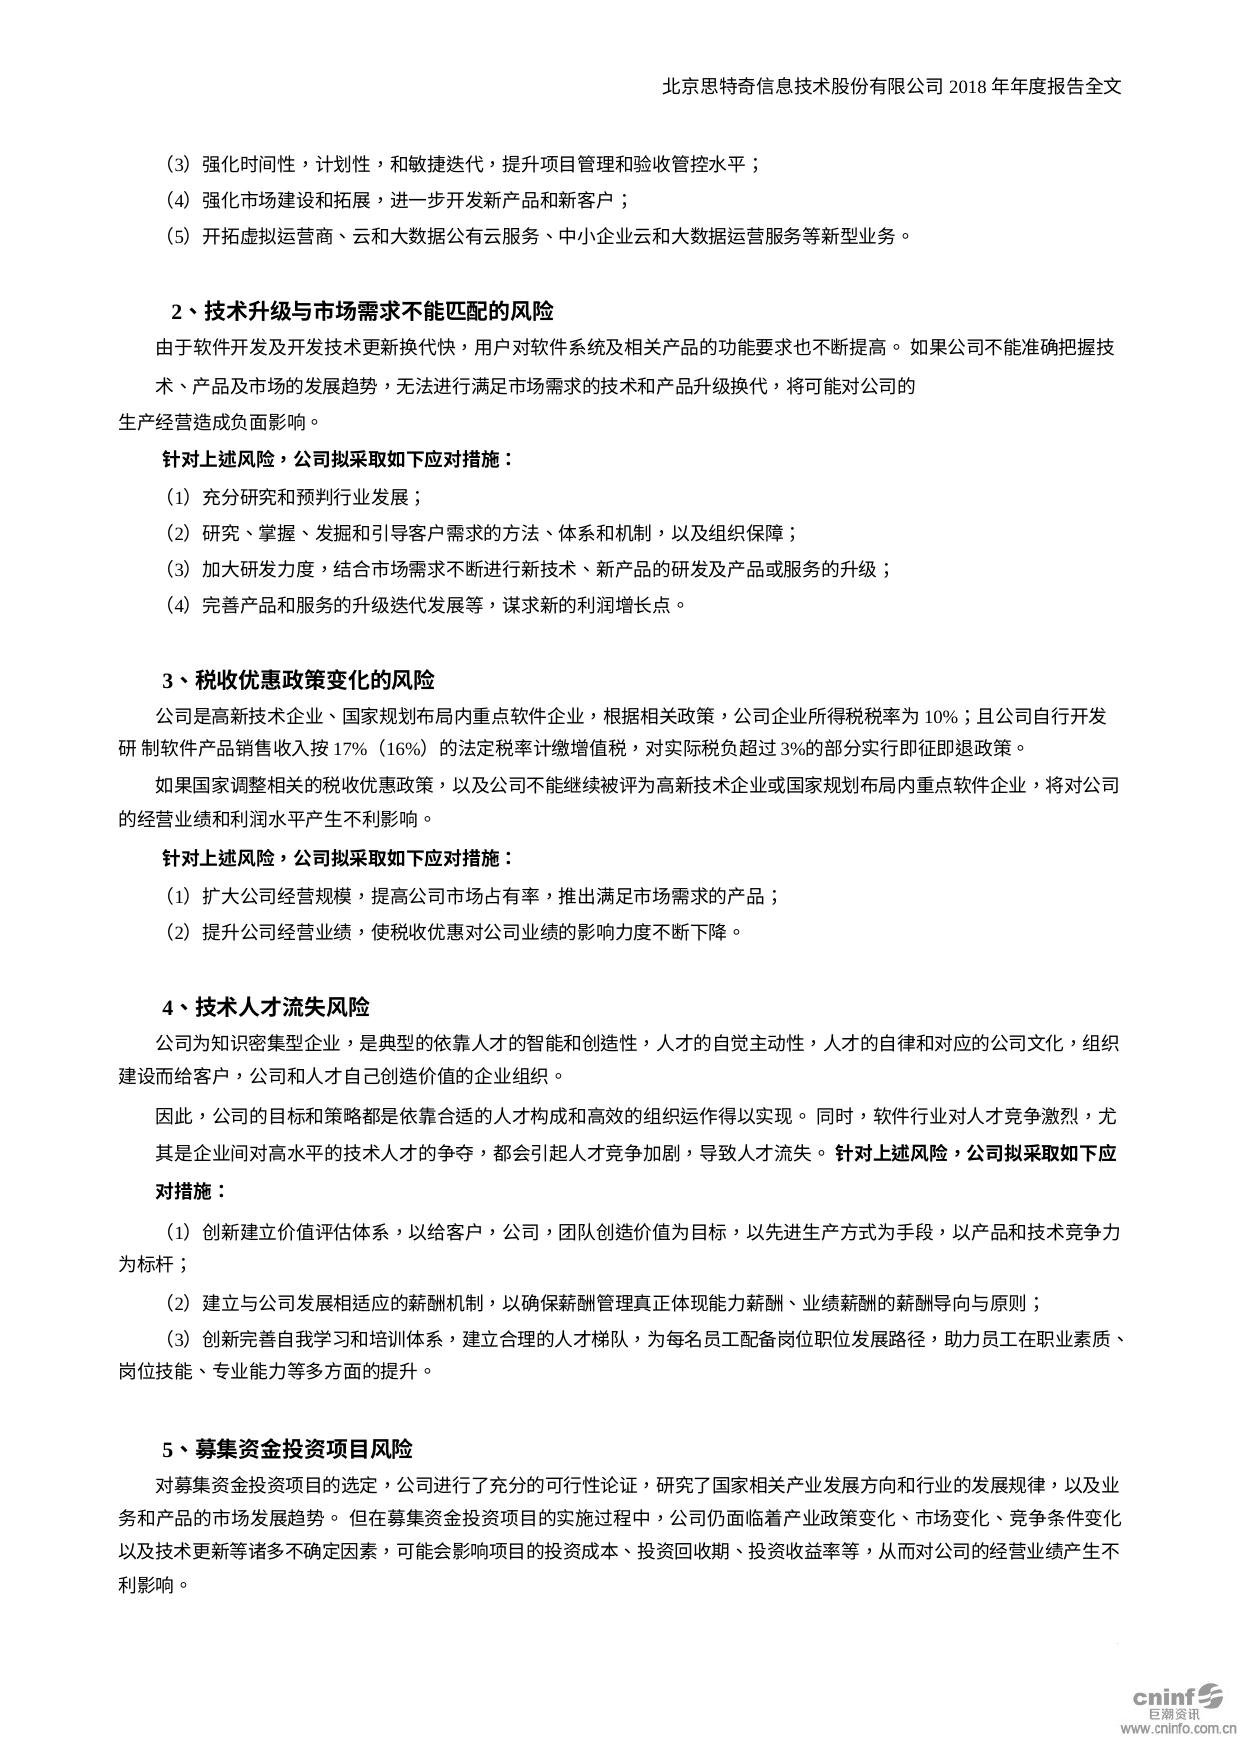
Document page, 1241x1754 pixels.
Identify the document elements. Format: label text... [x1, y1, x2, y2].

text 公司为知识密集型企业，是典型的依靠人才的智能和创造性，人才的自觉主动性，人才的自律和对应的公司文化，组织 建设而给客户，公司和人才自己创造价值的企业组织。 [118, 1030, 1138, 1089]
text 对募集资金投资项目的选定，公司进行了充分的可行性论证，研究了国家相关产业发展方向和行业的发展规律，以及业 务和产品的市场发展趋势。 但在募集资金投资项目的实施过程中，公司仍面临着产业政策变化、市场变化、竞争条件变化 以及技术更新等诸多不确定因素，可能会影响项目的投资成本、投资回收期、投资收益率等，从而对公司的经营业绩产生不 利影响。 [118, 1472, 1123, 1598]
text （1）扩大公司经营规模，提高公司市场占有率，推出满足市场需求的产品； [156, 883, 1138, 908]
text （2）提升公司经营业绩，使税收优惠对公司业绩的影响力度不断下降。 [156, 919, 1138, 945]
text 公司是高新技术企业、国家规划布局内重点软件企业，根据相关政策，公司企业所得税税率为10%；且公司自行开发研 制软件产品销售收入按17%（16%）的法定税率计缴增值税，对实际税负超过3%的部分实行即征即退政策。 [118, 703, 1124, 761]
text （1）创新建立价值评估体系，以给客户，公司，团队创造价值为目标，以先进生产方式为手段，以产品和技术竞争力 为标杆； [118, 1219, 1123, 1277]
text （2）建立与公司发展相适应的薪酬机制，以确保薪酬管理真正体现能力薪酬、业绩薪酬的薪酬导向与原则； [156, 1290, 1138, 1316]
subtitle 3、税收优惠政策变化的风险 [162, 665, 1138, 695]
text （5）开拓虚拟运营商、云和大数据公有云服务、中小企业云和大数据运营服务等新型业务。 [156, 224, 1138, 249]
subtitle 2、技术升级与市场需求不能匹配的风险 [171, 296, 1138, 326]
text 生产经营造成负面影响。 [118, 411, 1138, 434]
subtitle 4、技术人才流失风险 [162, 992, 1138, 1021]
text 因此，公司的目标和策略都是依靠合适的人才构成和高效的组织运作得以实现。 同时，软件行业对人才竞争激烈，尤其是企业间对高水平的技术人才的争夺，都会引起人才竞争加剧，导致人才流失。 针对上述风险，公司拟采取如下应对措施： [156, 1103, 1133, 1204]
text 由于软件开发及开发技术更新换代快，用户对软件系统及相关产品的功能要求也不断提高。 如果公司不能准确把握技术、产品及市场的发展趋势，无法进行满足市场需求的技术和产品升级换代，将可能对公司的 [156, 335, 1138, 398]
picture [1115, 1680, 1240, 1737]
text （4）完善产品和服务的升级迭代发展等，谋求新的利润增长点。 [156, 593, 1138, 618]
subtitle 针对上述风险，公司拟采取如下应对措施： [162, 846, 1138, 871]
text 如果国家调整相关的税收优惠政策，以及公司不能继续被评为高新技术企业或国家规划布局内重点软件企业，将对公司 的经营业绩和利润水平产生不利影响。 [118, 773, 1138, 832]
text （2）研究、掌握、发掘和引导客户需求的方法、体系和机制，以及组织保障； [156, 520, 1138, 546]
subtitle 针对上述风险，公司拟采取如下应对措施： [162, 446, 1138, 472]
text （4）强化市场建设和拓展，进一步开发新产品和新客户； [156, 188, 1138, 213]
text （1）充分研究和预判行业发展； [156, 484, 1138, 509]
text （3）创新完善自我学习和培训体系，建立合理的人才梯队，为每名员工配备岗位职位发展路径，助力员工在职业素质、 岗位技能、专业能力等多方面的提升。 [118, 1326, 1138, 1384]
text （3）强化时间性，计划性，和敏捷迭代，提升项目管理和验收管控水平； [156, 151, 1138, 177]
text （3）加大研发力度，结合市场需求不断进行新技术、新产品的研发及产品或服务的升级； [156, 557, 1138, 582]
subtitle 5、募集资金投资项目风险 [162, 1433, 1138, 1463]
